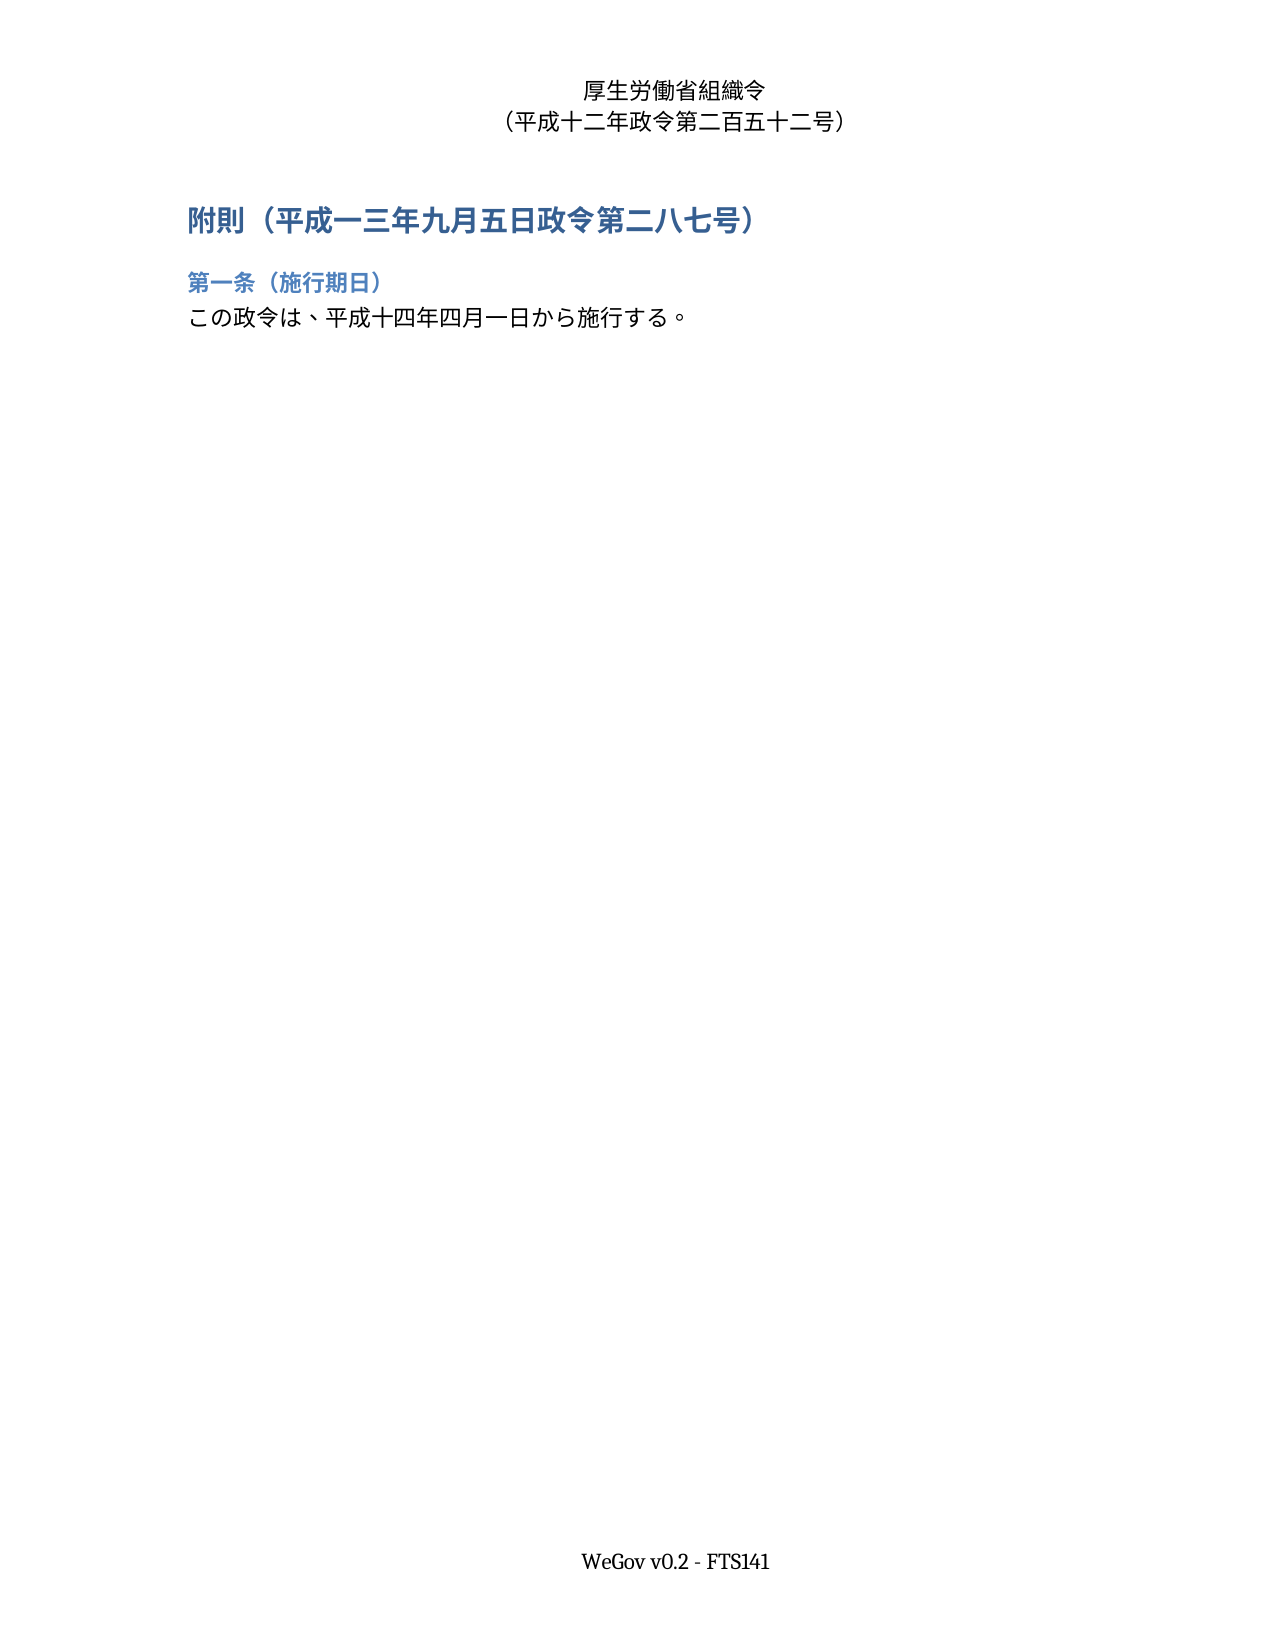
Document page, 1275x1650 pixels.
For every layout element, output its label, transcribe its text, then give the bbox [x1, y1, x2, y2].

text この政令は、平成十四年四月一日から施行する。 [187, 302, 1087, 334]
subtitle 附則（平成一三年九月五日政令第二八七号） [187, 200, 1087, 240]
subtitle 第一条（施行期日） [187, 266, 1087, 298]
